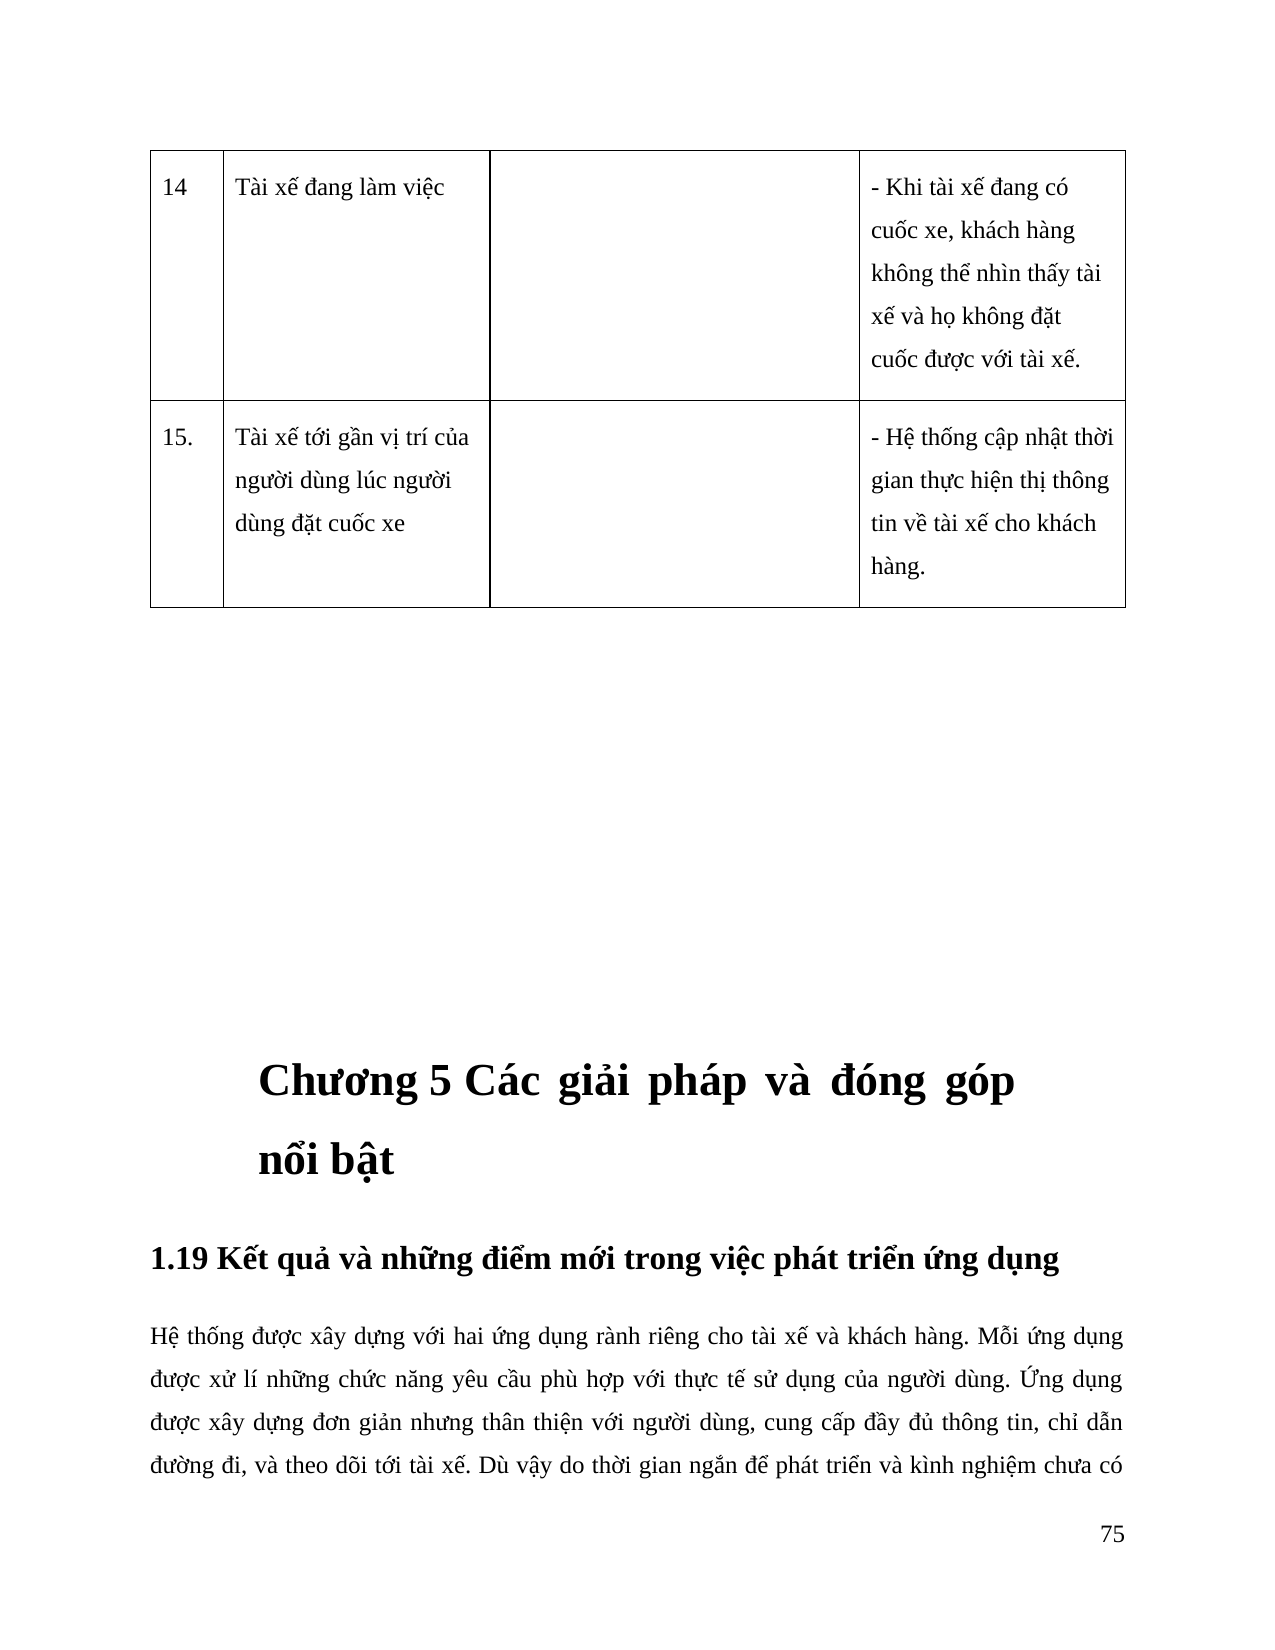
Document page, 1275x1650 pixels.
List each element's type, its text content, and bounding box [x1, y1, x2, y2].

subtitle Kết quả và những điểm mới trong việc phát triển ứng dụng [150, 948, 1125, 1277]
table_cell Tài xế tới gần vị trí của người dùng lúc người dùng đặt cuốc xe [224, 401, 489, 607]
table_cell - Hệ thống cập nhật thời gian thực hiện thị thông tin về tài xế cho khách hàng. [860, 401, 1125, 607]
table_cell 14 [151, 151, 223, 400]
table_cell Tài xế đang làm việc [224, 151, 489, 400]
table_cell - Khi tài xế đang có cuốc xe, khách hàng không thể nhìn thấy tài xế và họ không đặt cuốc được với tài xế. [860, 151, 1125, 400]
subtitle Các giải pháp và đóng góp nổi bật [258, 1052, 1017, 1184]
table_cell [491, 401, 859, 607]
table_cell 15. [151, 401, 223, 607]
table_cell [491, 151, 859, 400]
